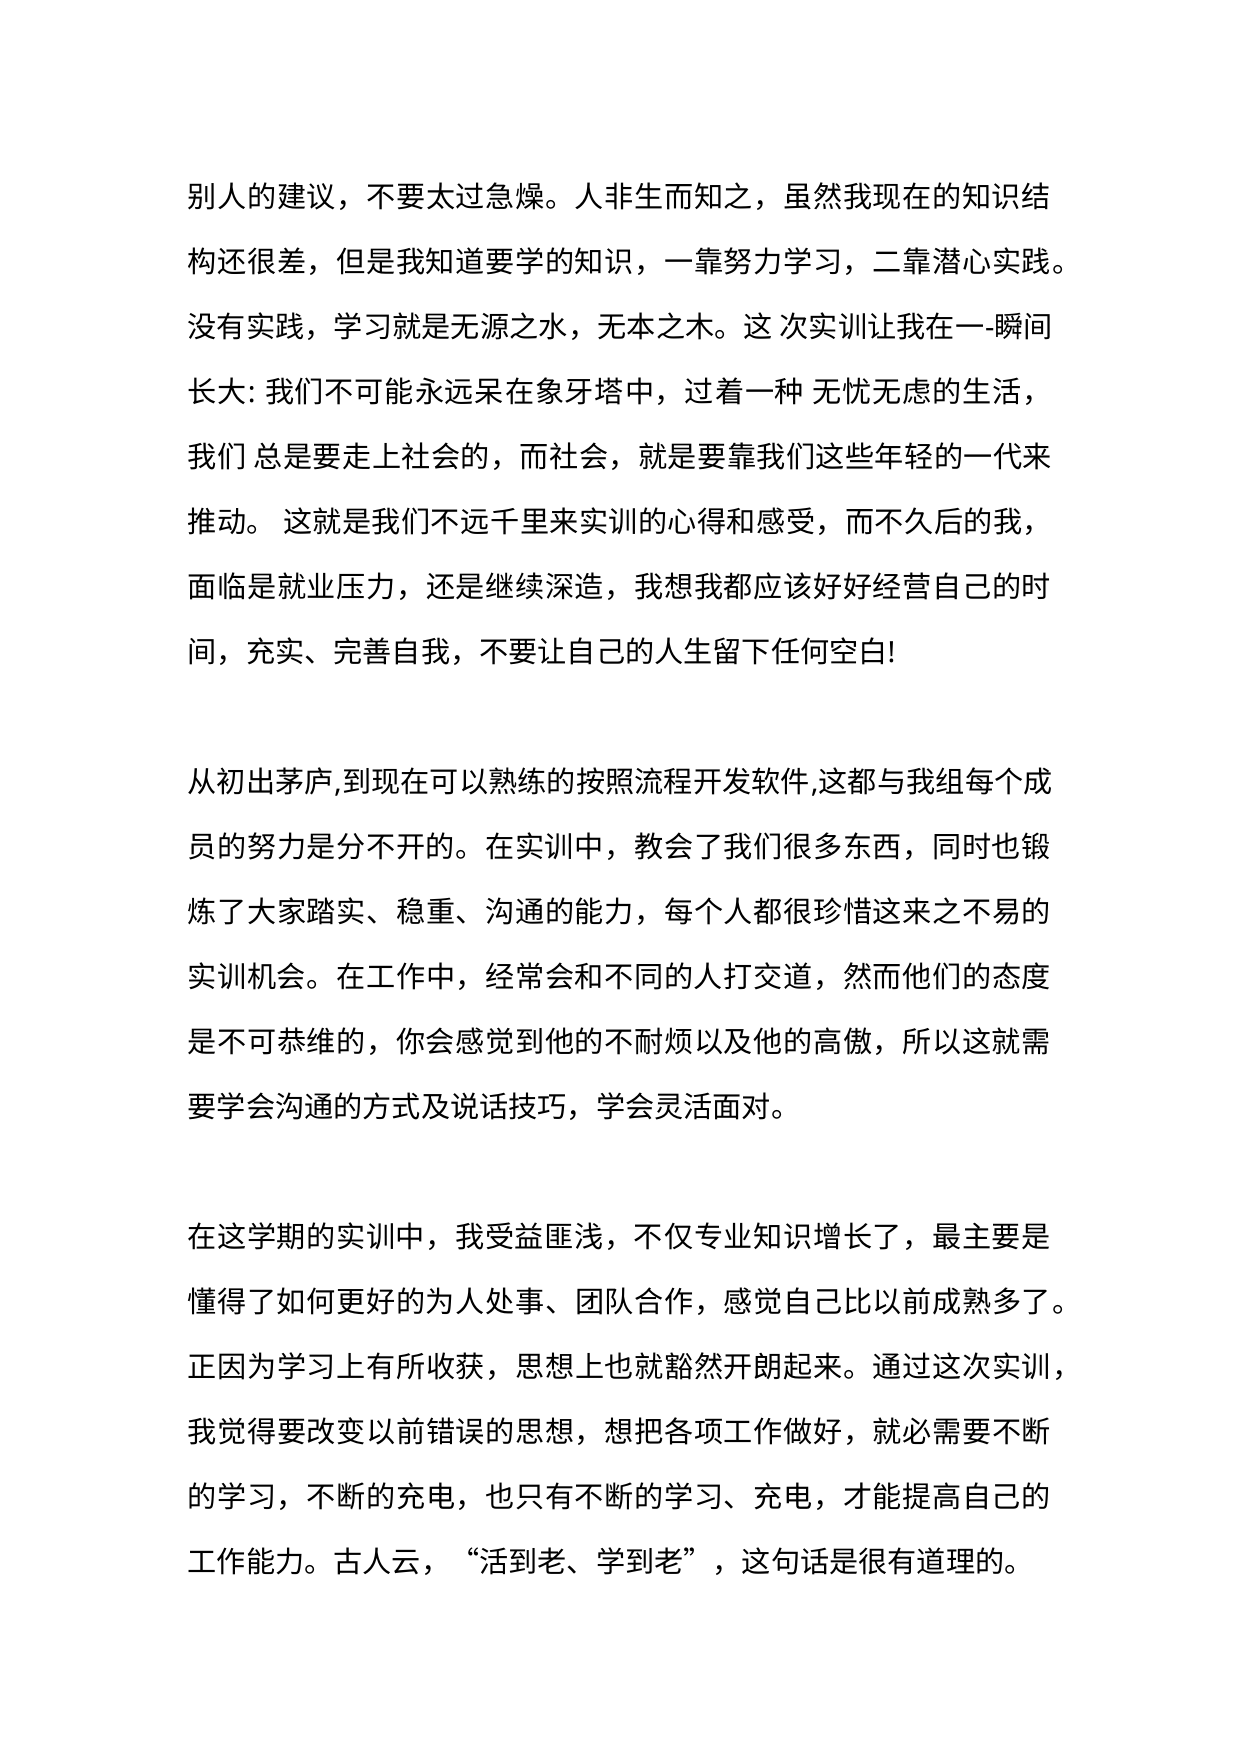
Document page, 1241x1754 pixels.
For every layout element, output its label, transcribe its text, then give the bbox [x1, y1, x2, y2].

text 从初出茅庐,到现在可以熟练的按照流程开发软件,这都与我组每个成员的努力是分不开的。在实训中，教会了我们很多东西，同时也锻炼了大家踏实、稳重、沟通的能力，每个人都很珍惜这来之不易的实训机会。在工作中，经常会和不同的人打交道，然而他们的态度是不可恭维的，你会感觉到他的不耐烦以及他的高傲，所以这就需要学会沟通的方式及说话技巧，学会灵活面对。 [187, 747, 1053, 1137]
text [187, 162, 1053, 682]
text 在这学期的实训中，我受益匪浅，不仅专业知识增长了，最主要是懂得了如何更好的为人处事、团队合作，感觉自己比以前成熟多了。正因为学习上有所收获，思想上也就豁然开朗起来。通过这次实训，我觉得要改变以前错误的思想，想把各项工作做好，就必需要不断的学习，不断的充电，也只有不断的学习、充电，才能提高自己的工作能力。古人云，“活到老、学到老”，这句话是很有道理的。 [187, 1202, 1053, 1592]
